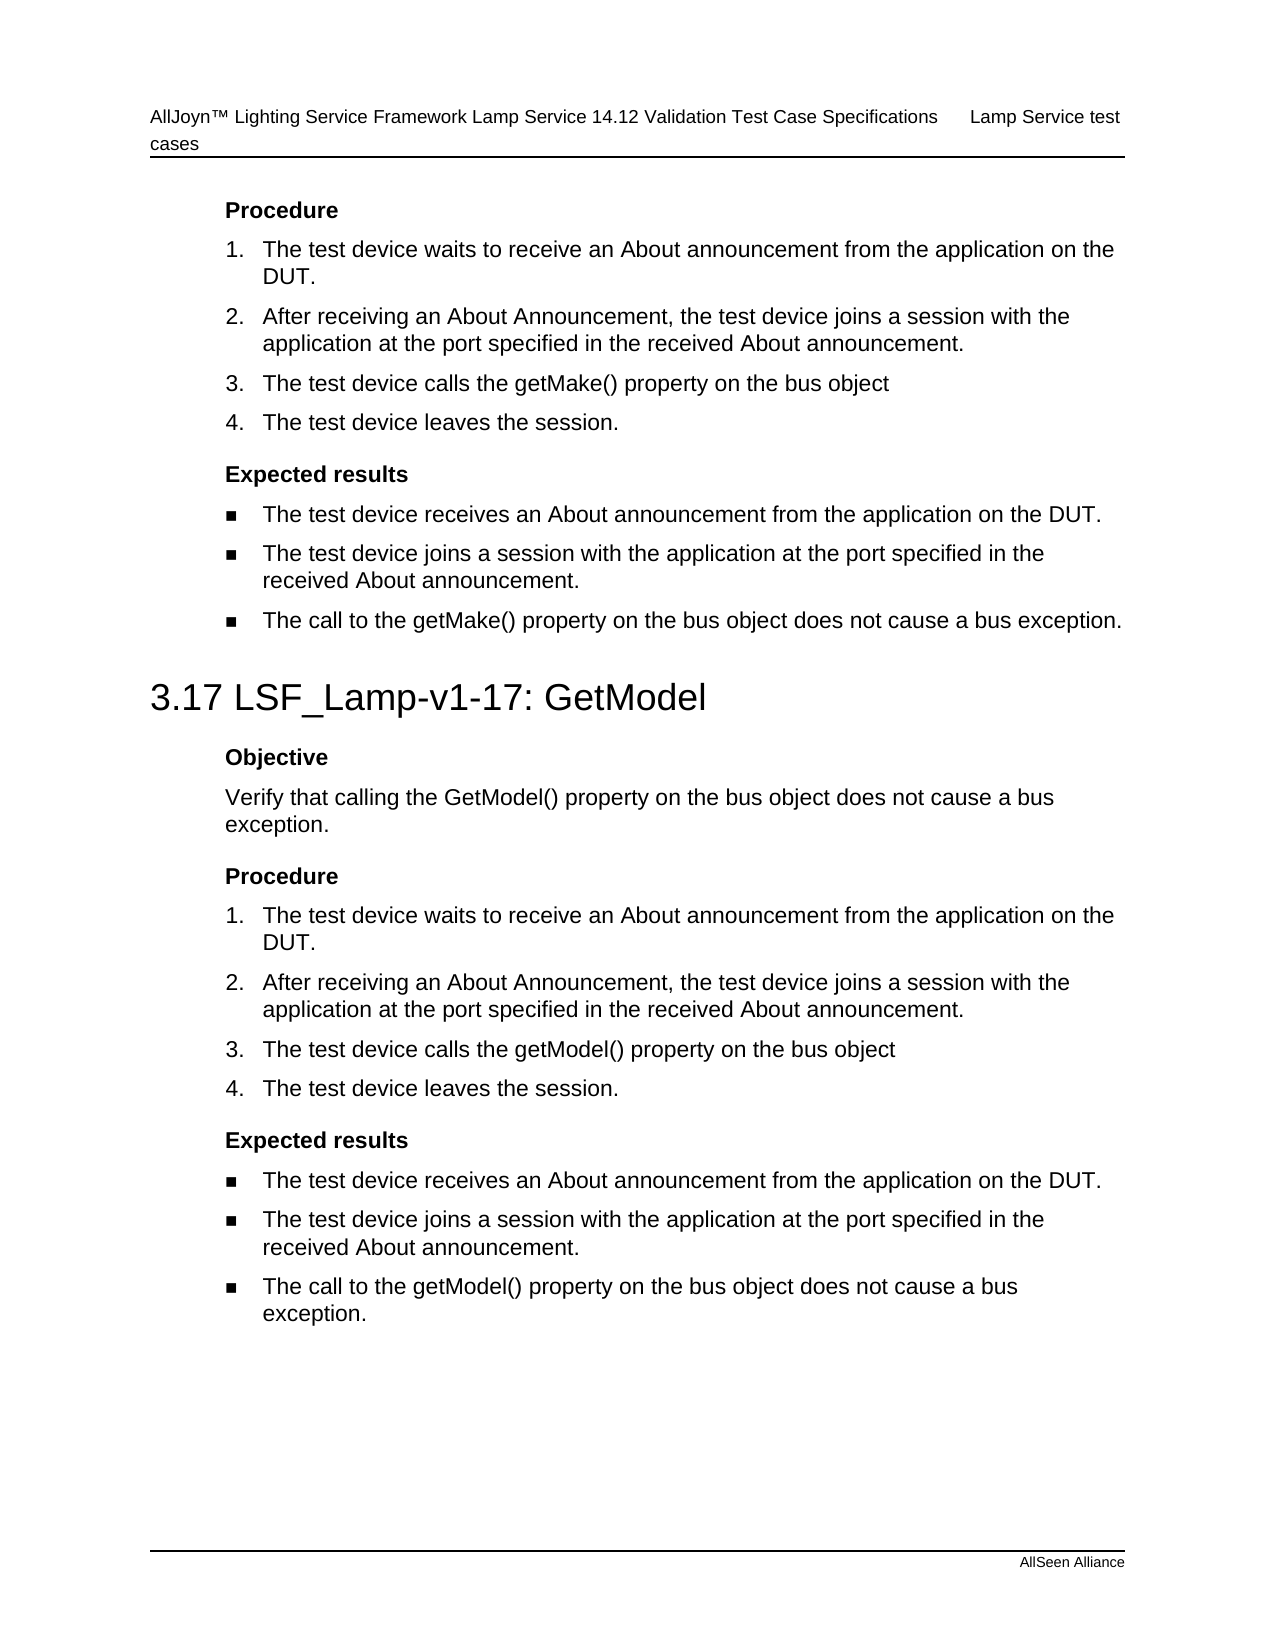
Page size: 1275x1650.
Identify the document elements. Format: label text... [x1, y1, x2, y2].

list The call to the getModel() property on the bus object does not cause a bus exception. [225, 1272, 1125, 1326]
list The test device calls the getModel() property on the bus object [244, 1035, 1125, 1062]
list The test device receives an About announcement from the application on the DUT. [225, 1166, 1125, 1193]
list The test device leaves the session. [244, 408, 1125, 435]
list The call to the getMake() property on the bus object does not cause a bus exception. [225, 606, 1125, 633]
list The test device leaves the session. [244, 1074, 1125, 1101]
text Expected results [225, 460, 1125, 487]
list The test device joins a session with the application at the port specified in the received About announcement. [225, 1206, 1125, 1260]
list The test device waits to receive an About announcement from the application on the DUT. [244, 235, 1125, 289]
list The test device calls the getMake() property on the bus object [244, 369, 1125, 396]
list The test device receives an About announcement from the application on the DUT. [225, 500, 1125, 527]
list The test device waits to receive an About announcement from the application on the DUT. [244, 901, 1125, 956]
text Procedure [225, 196, 1125, 223]
list The test device joins a session with the application at the port specified in the received About announcement. [225, 539, 1125, 594]
list After receiving an About Announcement, the test device joins a session with the application at the port specified in the received About announcement. [244, 302, 1125, 356]
text Expected results [225, 1126, 1125, 1153]
text Objective [225, 743, 1125, 770]
list After receiving an About Announcement, the test device joins a session with the application at the port specified in the received About announcement. [244, 968, 1125, 1022]
text Verify that calling the GetModel() property on the bus object does not cause a bus exception. [225, 783, 1125, 837]
text Procedure [225, 862, 1125, 889]
subtitle LSF_Lamp-v1-17: GetModel [150, 675, 1125, 718]
